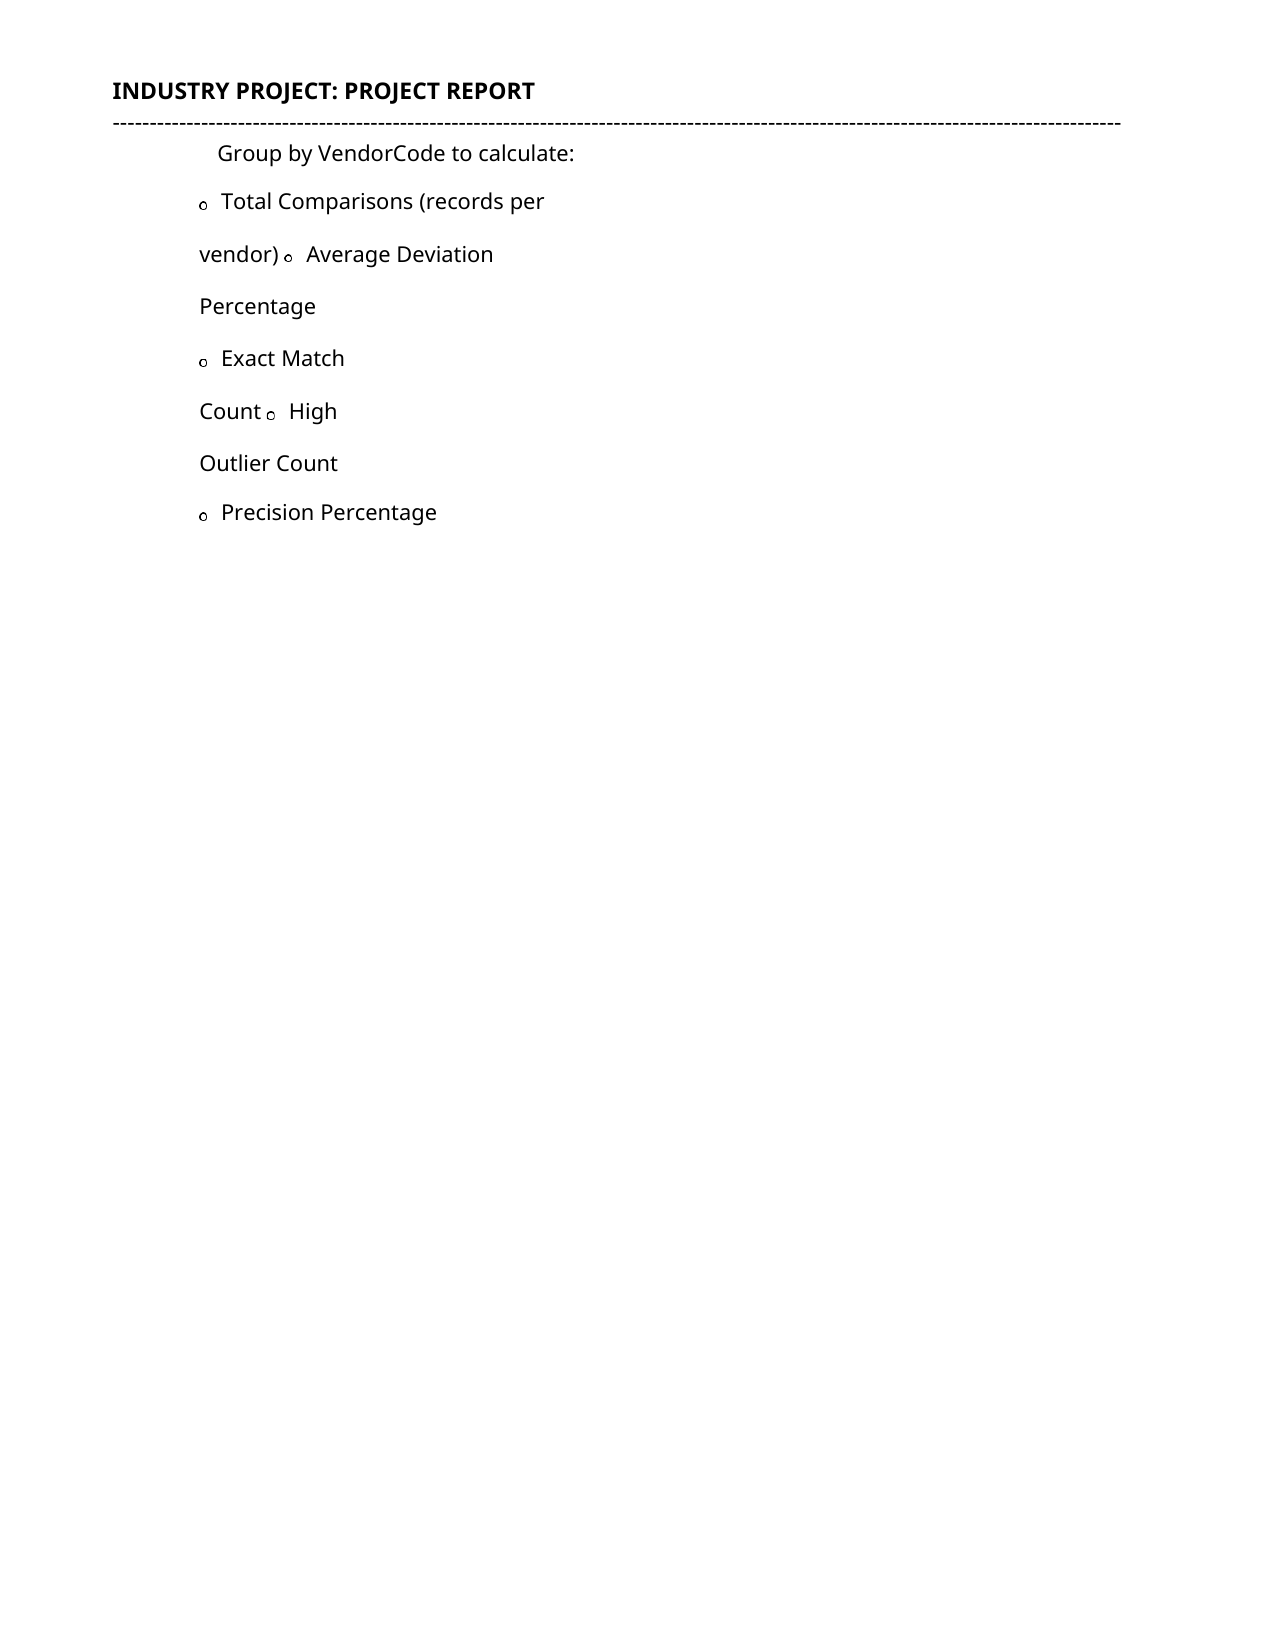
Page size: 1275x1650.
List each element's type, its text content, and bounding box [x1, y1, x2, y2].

picture [199, 201, 207, 210]
text Group by VendorCode to calculate: [142, 137, 1162, 167]
picture [199, 359, 207, 367]
text Total Comparisons (records per vendor) Average Deviation Percentage [199, 186, 610, 321]
text Precision Percentage [199, 501, 1162, 525]
text Exact Match Count High Outlier Count [199, 343, 409, 478]
picture [266, 411, 275, 420]
picture [284, 254, 292, 262]
picture [199, 512, 207, 521]
